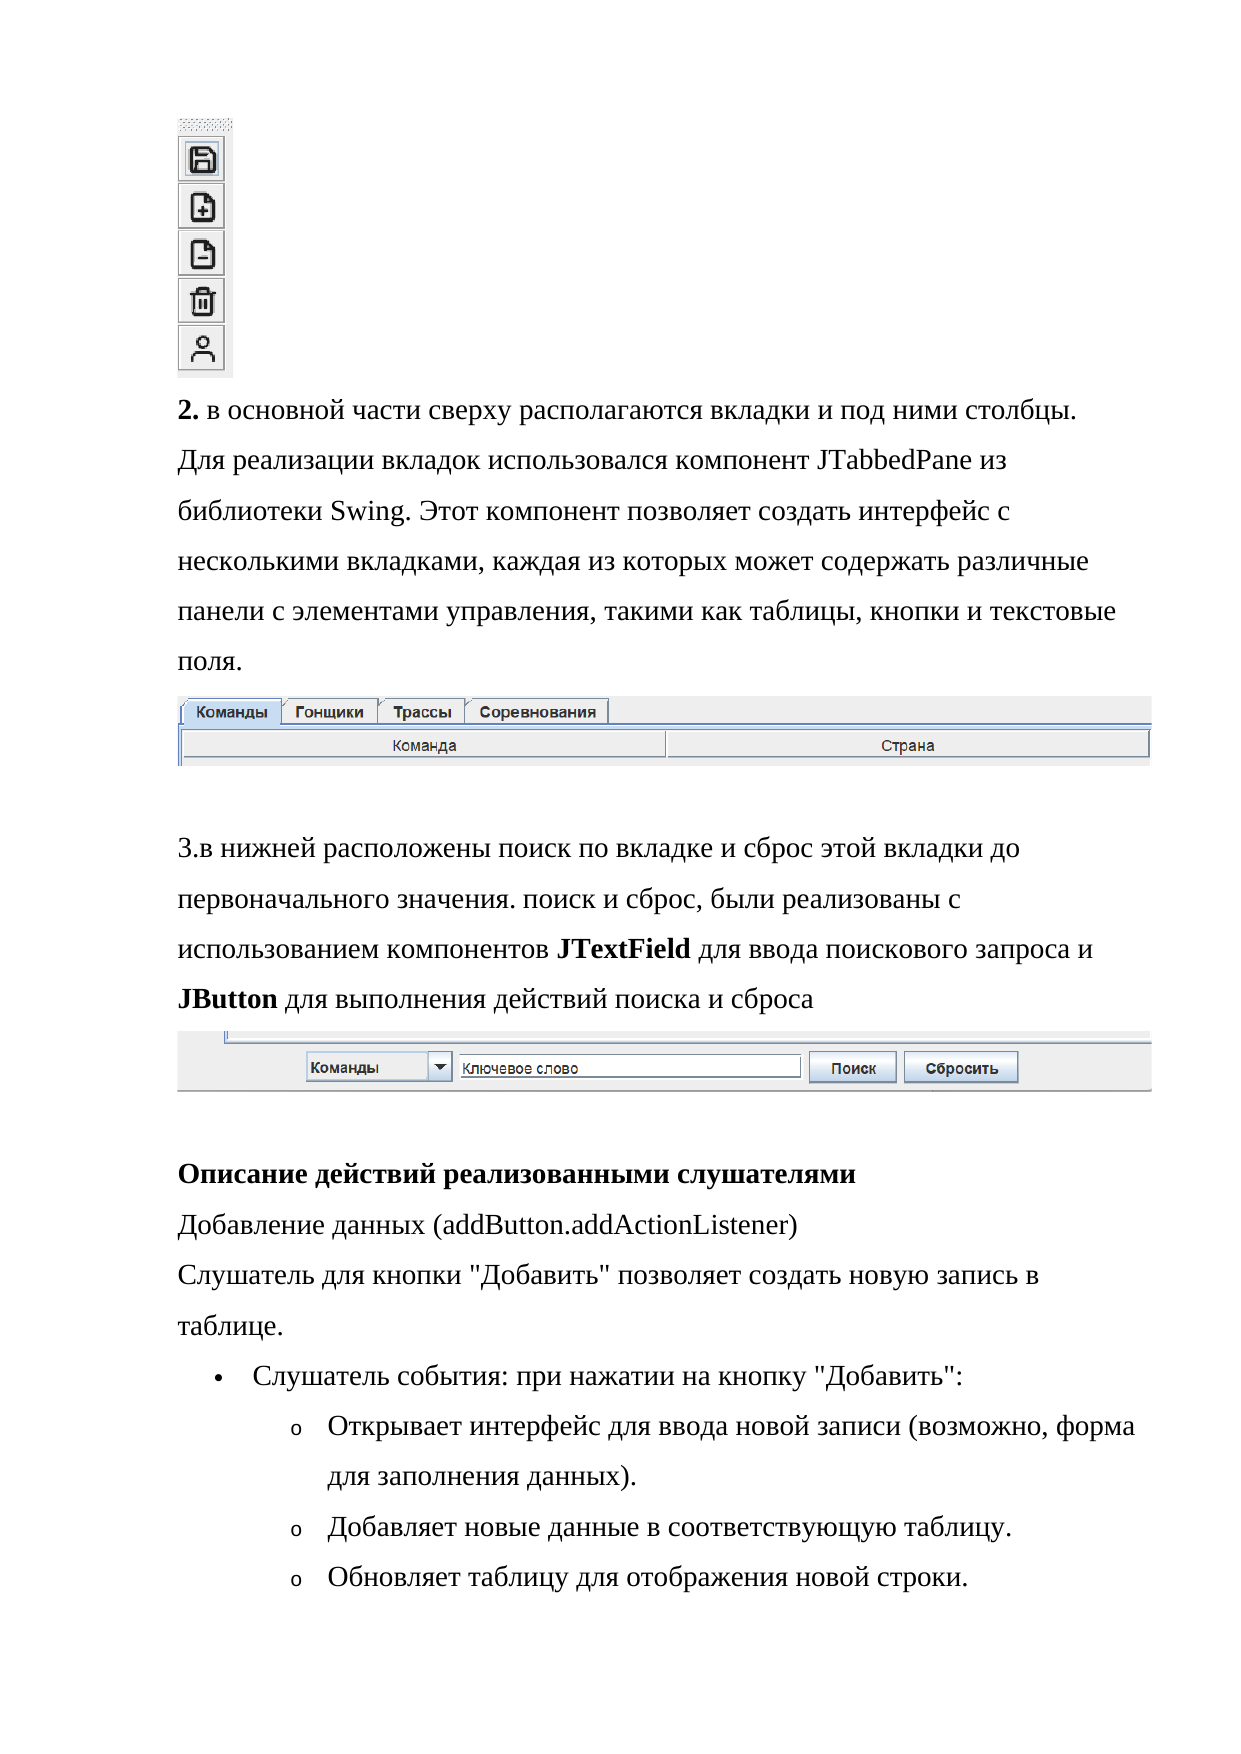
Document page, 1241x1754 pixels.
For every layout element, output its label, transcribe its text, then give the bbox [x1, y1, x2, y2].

list Обновляет таблицу для отображения новой строки. [290, 1559, 1152, 1593]
text 2. в основной части сверху располагаются вкладки и под ними столбцы. [177, 392, 1152, 426]
text Описание действий реализованными слушателями [177, 1157, 1152, 1190]
picture [177, 693, 1152, 766]
list Слушатель события: при нажатии на кнопку "Добавить": [215, 1358, 1152, 1391]
text Для реализации вкладок использовался компонент JTabbedPane из библиотеки Swing. Этот компонент позволяет создать интерфейс с несколькими вкладками, каждая из которых может содержать различные панели с элементами управления, такими как таблицы, кнопки и текстовые поля. [177, 442, 1152, 677]
text Добавление данных (addButton.addActionListener) [177, 1207, 1152, 1241]
list Открывает интерфейс для ввода новой записи (возможно, форма для заполнения данных). [290, 1408, 1152, 1492]
list Добавляет новые данные в соответствующую таблицу. [290, 1509, 1152, 1542]
text 3.в нижней расположены поиск по вкладке и сброс этой вкладки до первоначального значения. поиск и сброс, были реализованы с использованием компонентов JTextField для ввода поискового запроса и JButton для выполнения действий поиска и сброса [177, 831, 1152, 1015]
picture [177, 118, 234, 378]
text Слушатель для кнопки "Добавить" позволяет создать новую запись в таблице. [177, 1257, 1152, 1341]
picture [177, 1031, 1152, 1092]
